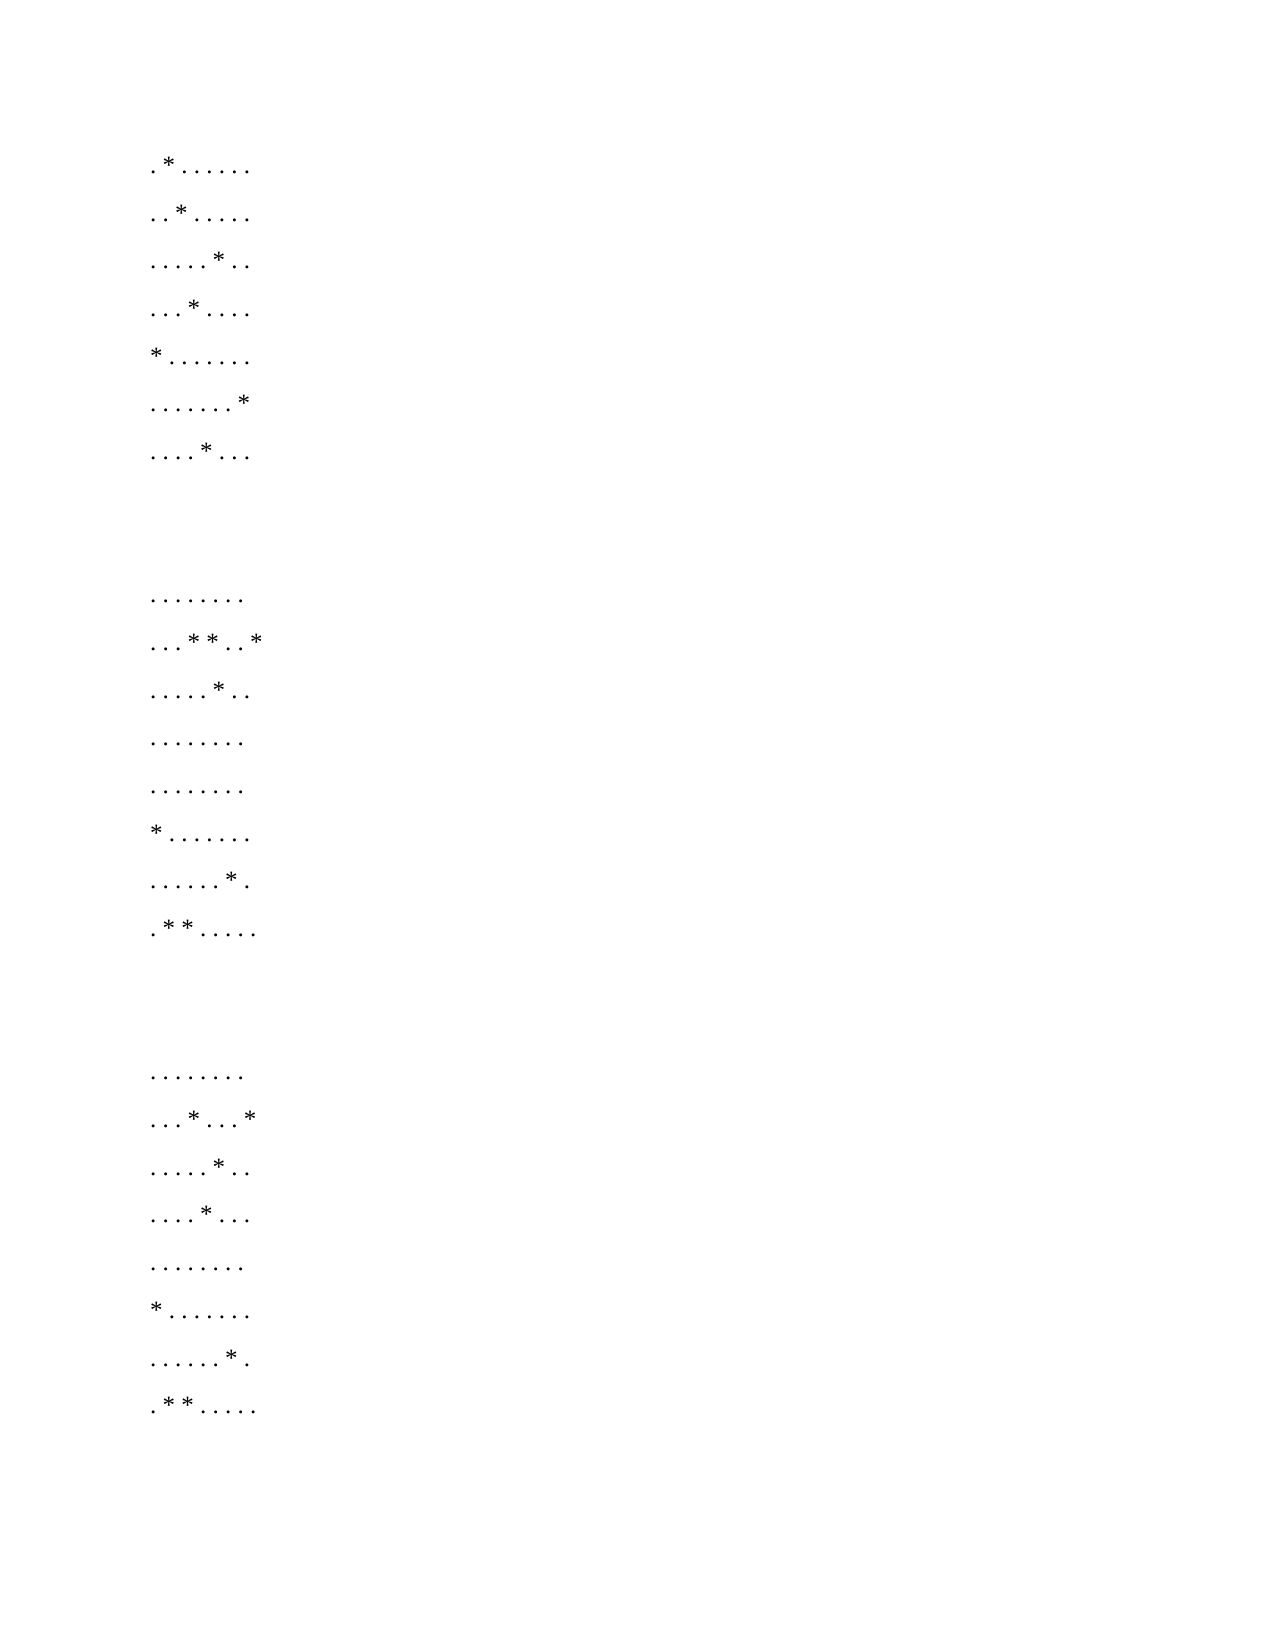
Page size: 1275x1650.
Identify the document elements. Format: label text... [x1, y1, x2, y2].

text . . . . . . . . [150, 1247, 1125, 1276]
text * . . . . . . . [150, 341, 1125, 369]
text * . . . . . . . [150, 818, 1125, 847]
text . . . . . * . . [150, 675, 1125, 703]
text * . . . . . . . [150, 1295, 1125, 1324]
text . . . . . . . . [150, 1056, 1125, 1085]
text . . . * * . . * [150, 627, 1125, 656]
text . . * . . . . . [150, 198, 1125, 226]
text . * * . . . . . [150, 1390, 1125, 1419]
text . . . . . . . . [150, 579, 1125, 608]
text . . . . . . . . [150, 722, 1125, 751]
text . . . . . . . * [150, 388, 1125, 417]
text . . . . . . . . [150, 770, 1125, 799]
text . . . . . * . . [150, 245, 1125, 274]
text . * * . . . . . [150, 913, 1125, 942]
text . * . . . . . . [150, 150, 1125, 179]
text . . . . * . . . [150, 1199, 1125, 1228]
text . . . * . . . * [150, 1104, 1125, 1133]
text . . . . . . * . [150, 866, 1125, 894]
text . . . * . . . . [150, 293, 1125, 322]
text . . . . * . . . [150, 436, 1125, 465]
text . . . . . * . . [150, 1152, 1125, 1181]
text . . . . . . * . [150, 1343, 1125, 1371]
